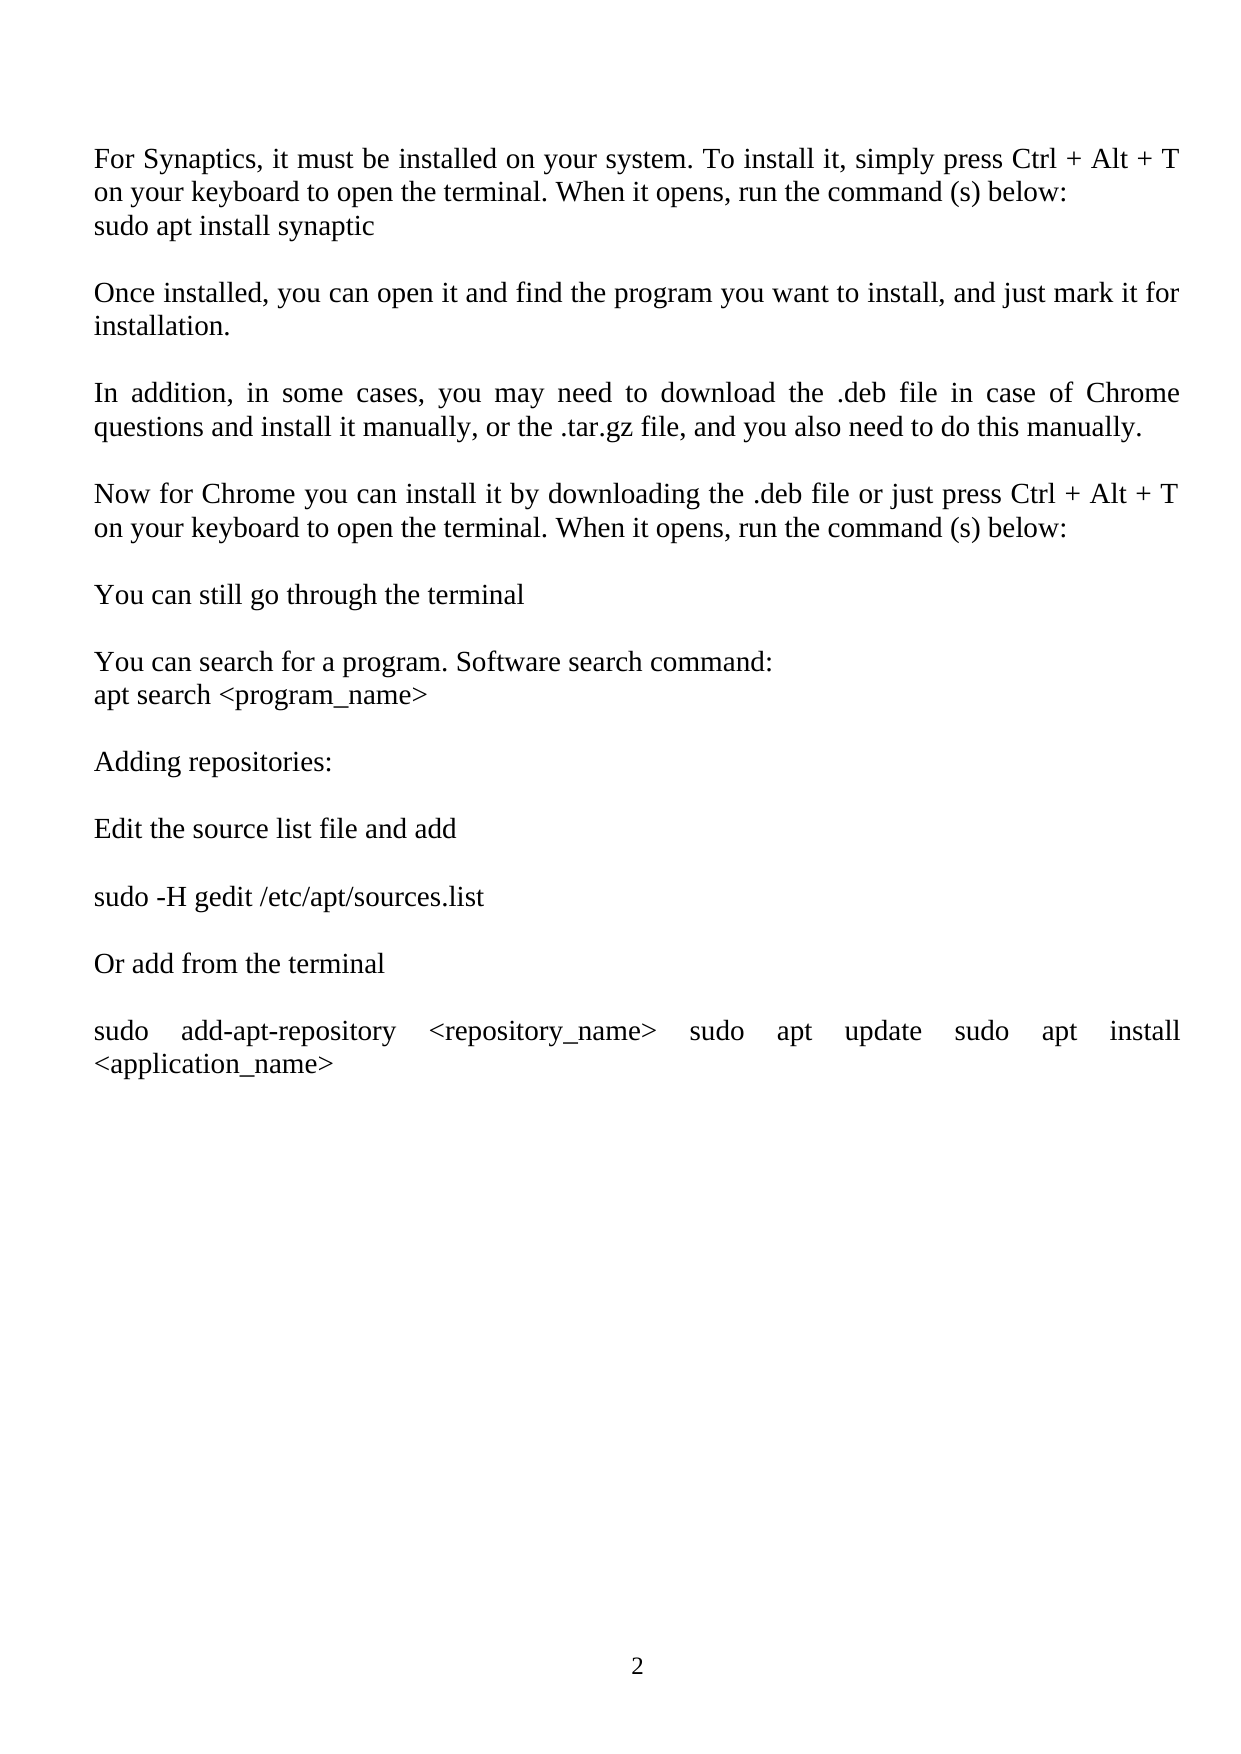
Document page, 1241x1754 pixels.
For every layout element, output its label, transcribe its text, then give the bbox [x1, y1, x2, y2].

text sudo -H gedit /etc/apt/sources.list [94, 879, 1181, 912]
text apt search <program_name> [94, 677, 1181, 711]
text Or add from the terminal [94, 946, 1181, 979]
text Edit the source list file and add [94, 812, 1181, 845]
text sudo apt install synaptic [94, 208, 1181, 241]
text Adding repositories: [94, 744, 1181, 778]
text Now for Chrome you can install it by downloading the .deb file or just press Ctrl + Alt + T on your keyboard to open the terminal. When it opens, run the command (s) below: [94, 476, 1181, 543]
text sudo add-apt-repository <repository_name> sudo apt update sudo apt install <application_name> [94, 1013, 1181, 1080]
text In addition, in some cases, you may need to download the .deb file in case of Chrome questions and install it manually, or the .tar.gz file, and you also need to do this manually. [94, 376, 1181, 443]
text Once installed, you can open it and find the program you want to install, and just mark it for installation. [94, 275, 1181, 342]
text For Synaptics, it must be installed on your system. To install it, simply press Ctrl + Alt + T on your keyboard to open the terminal. When it opens, run the command (s) below: [94, 141, 1181, 208]
text You can search for a program. Software search command: [94, 644, 1181, 677]
text You can still go through the terminal [94, 577, 1181, 610]
